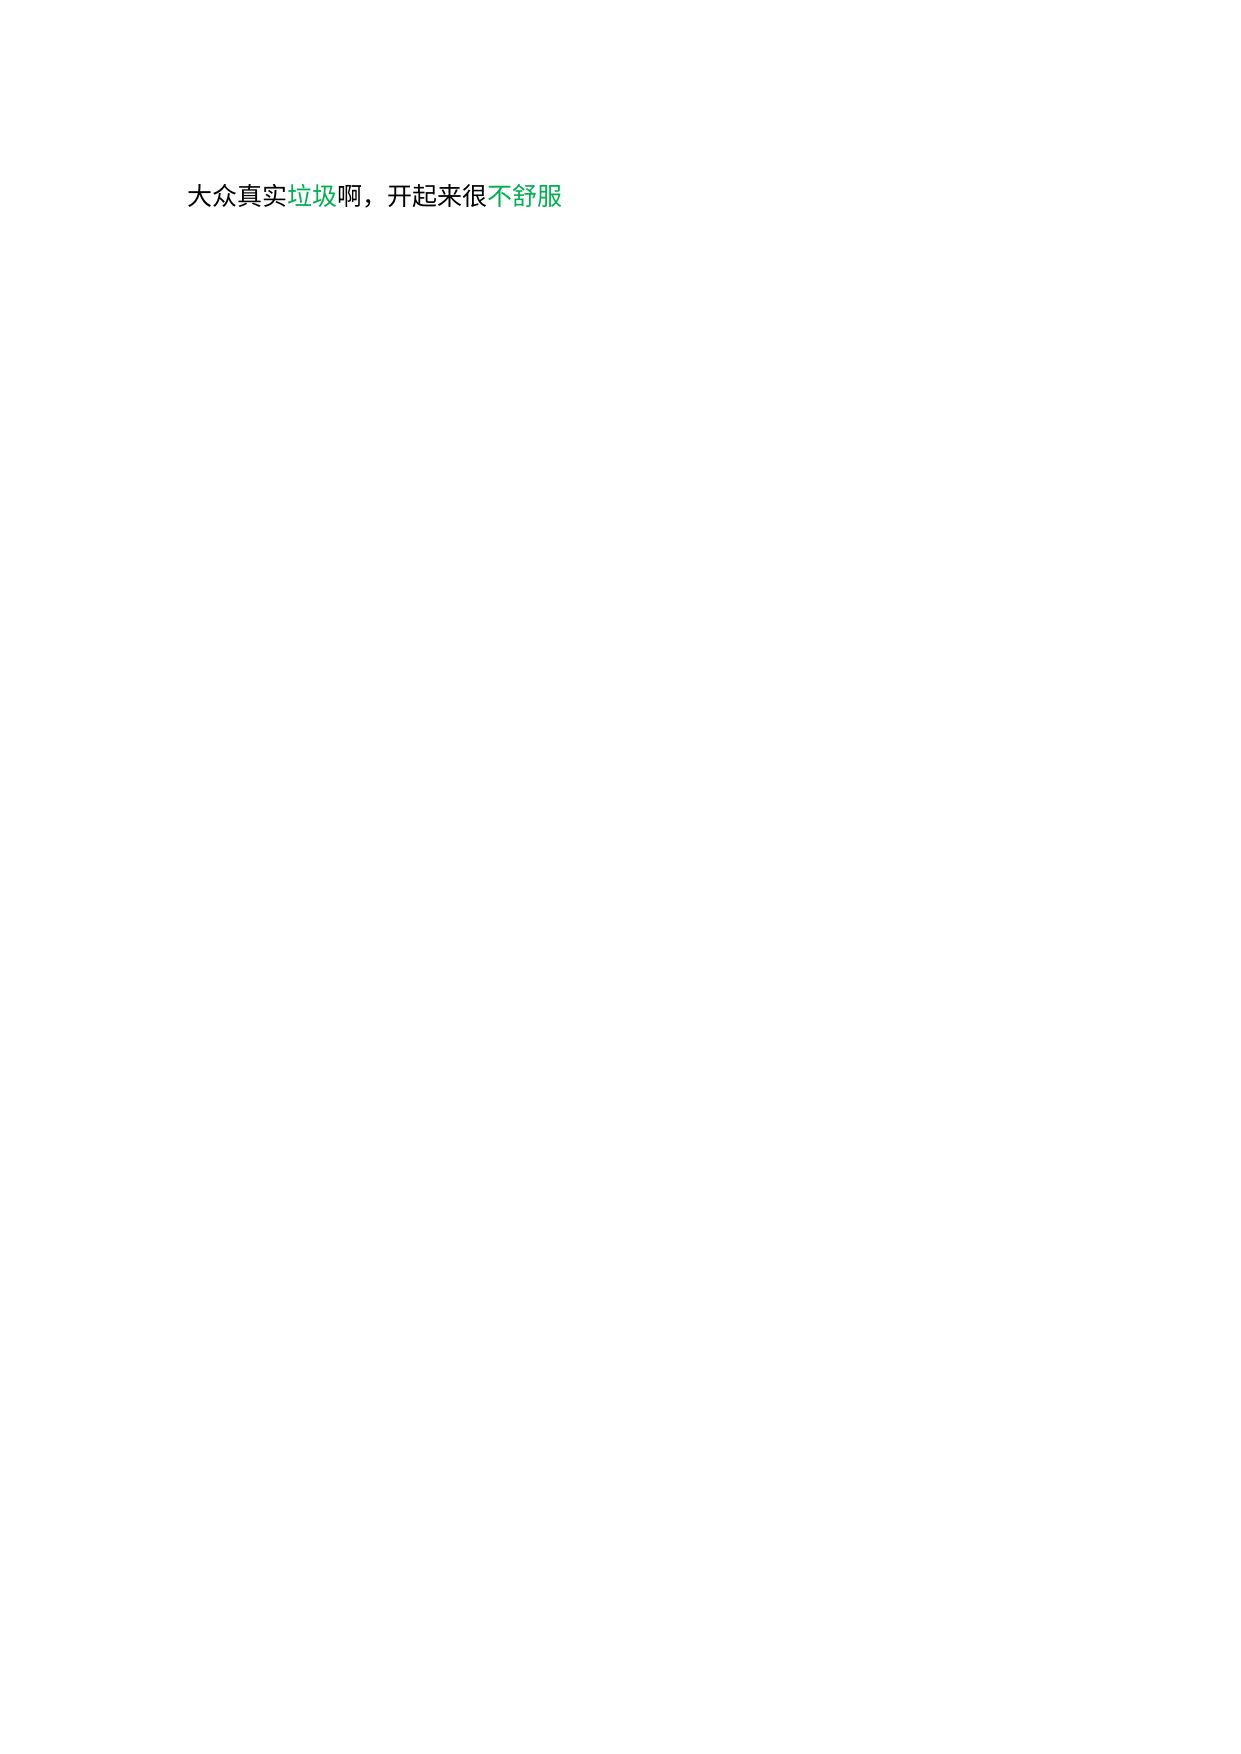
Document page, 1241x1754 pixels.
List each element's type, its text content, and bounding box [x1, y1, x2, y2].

text 大众真实垃圾啊，开起来很不舒服 [187, 162, 1053, 227]
